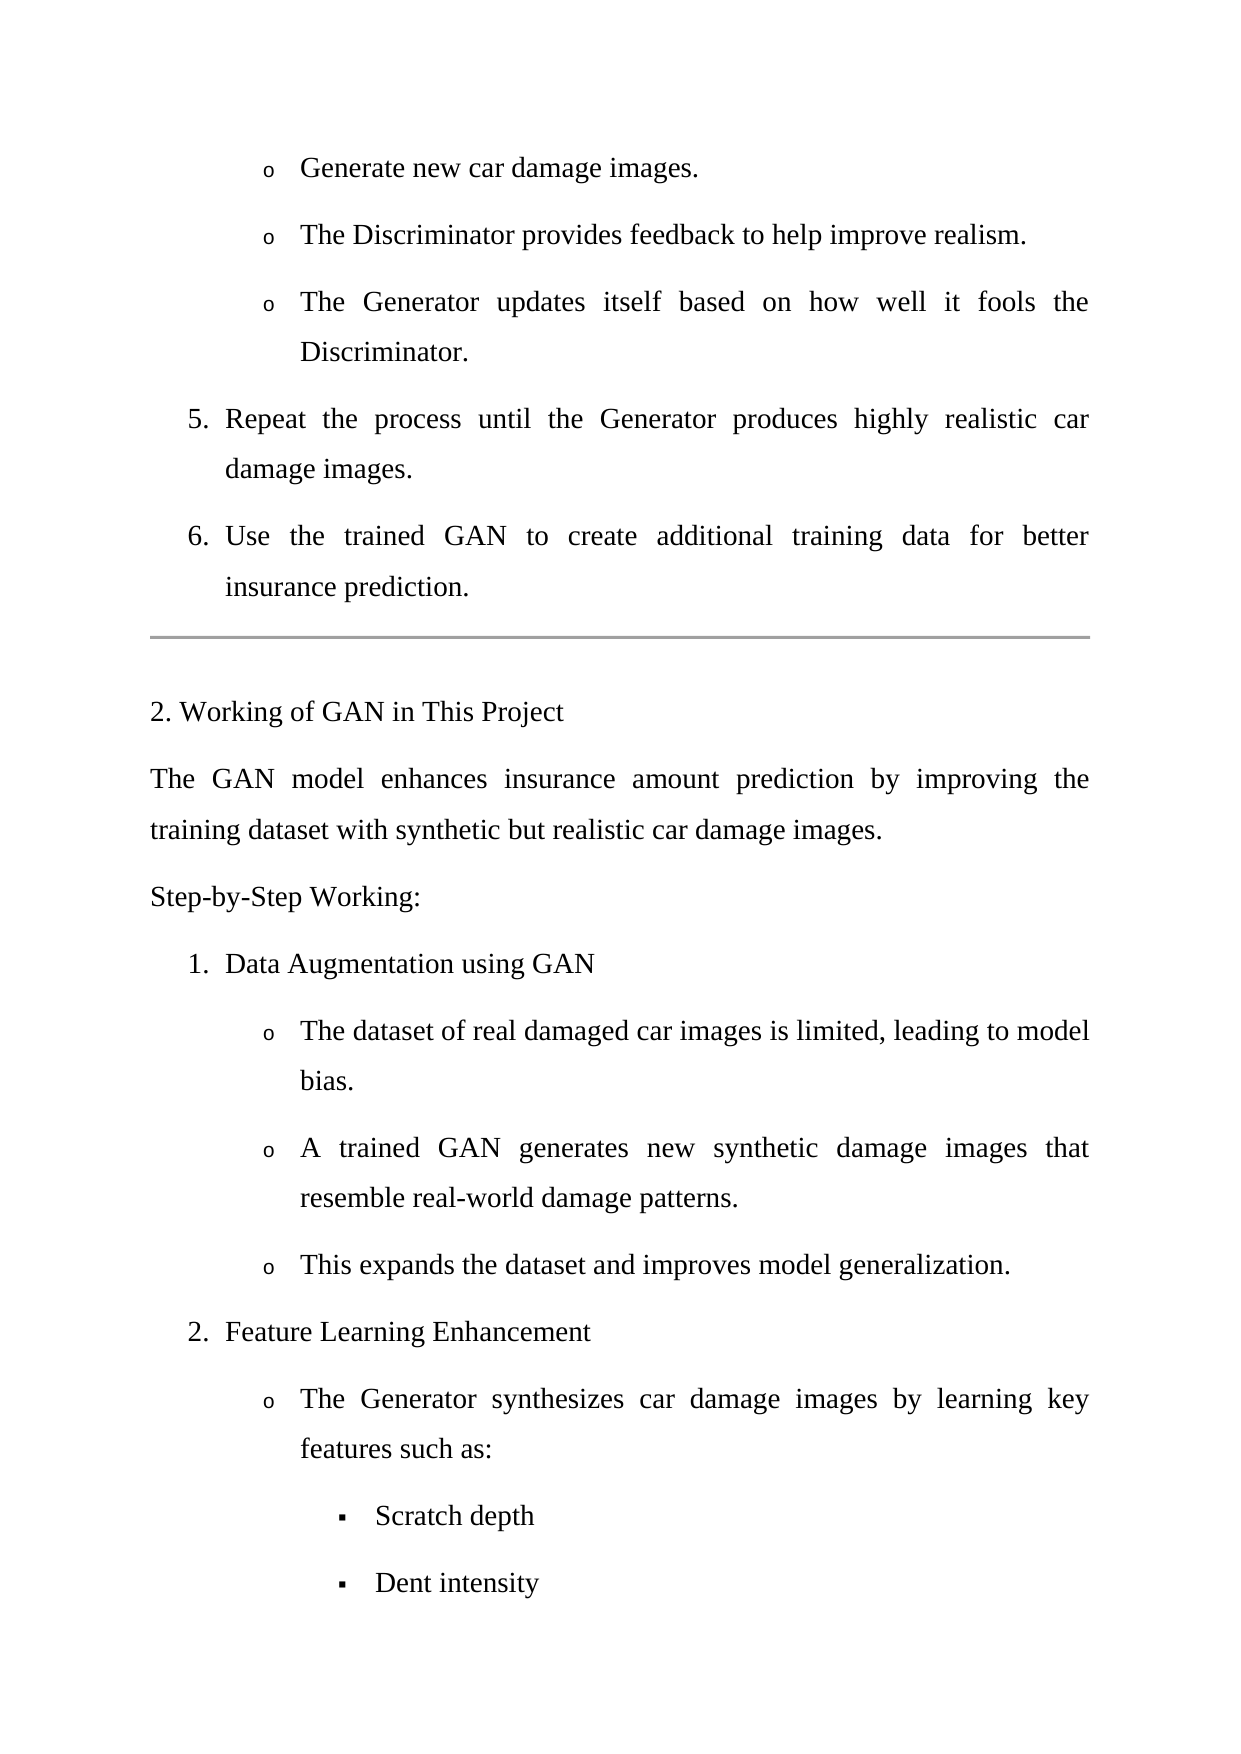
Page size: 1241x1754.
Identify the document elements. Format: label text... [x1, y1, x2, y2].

list Generate new car damage images. [262, 150, 1090, 183]
list Repeat the process until the Generator produces highly realistic car damage images. [187, 401, 1090, 485]
list A trained GAN generates new synthetic damage images that resemble real-world damage patterns. [262, 1130, 1090, 1214]
list Dent intensity [337, 1566, 1090, 1599]
list Use the trained GAN to create additional training data for better insurance prediction. [187, 518, 1090, 602]
text The GAN model enhances insurance amount prediction by improving the training dataset with synthetic but realistic car damage images. [150, 761, 1090, 845]
list Data Augmentation using GAN [187, 946, 1090, 979]
text Step-by-Step Working: [150, 879, 1090, 912]
list This expands the dataset and improves model generalization. [262, 1247, 1090, 1281]
list The Generator updates itself based on how well it fools the Discriminator. [262, 284, 1090, 368]
list The Generator synthesizes car damage images by learning key features such as: [262, 1381, 1090, 1465]
list The dataset of real damaged car images is limited, leading to model bias. [262, 1013, 1090, 1097]
list Scratch depth [337, 1498, 1090, 1532]
list The Discriminator provides feedback to help improve realism. [262, 217, 1090, 251]
list Feature Learning Enhancement [187, 1314, 1090, 1348]
text 2. Working of GAN in This Project [150, 694, 1090, 728]
